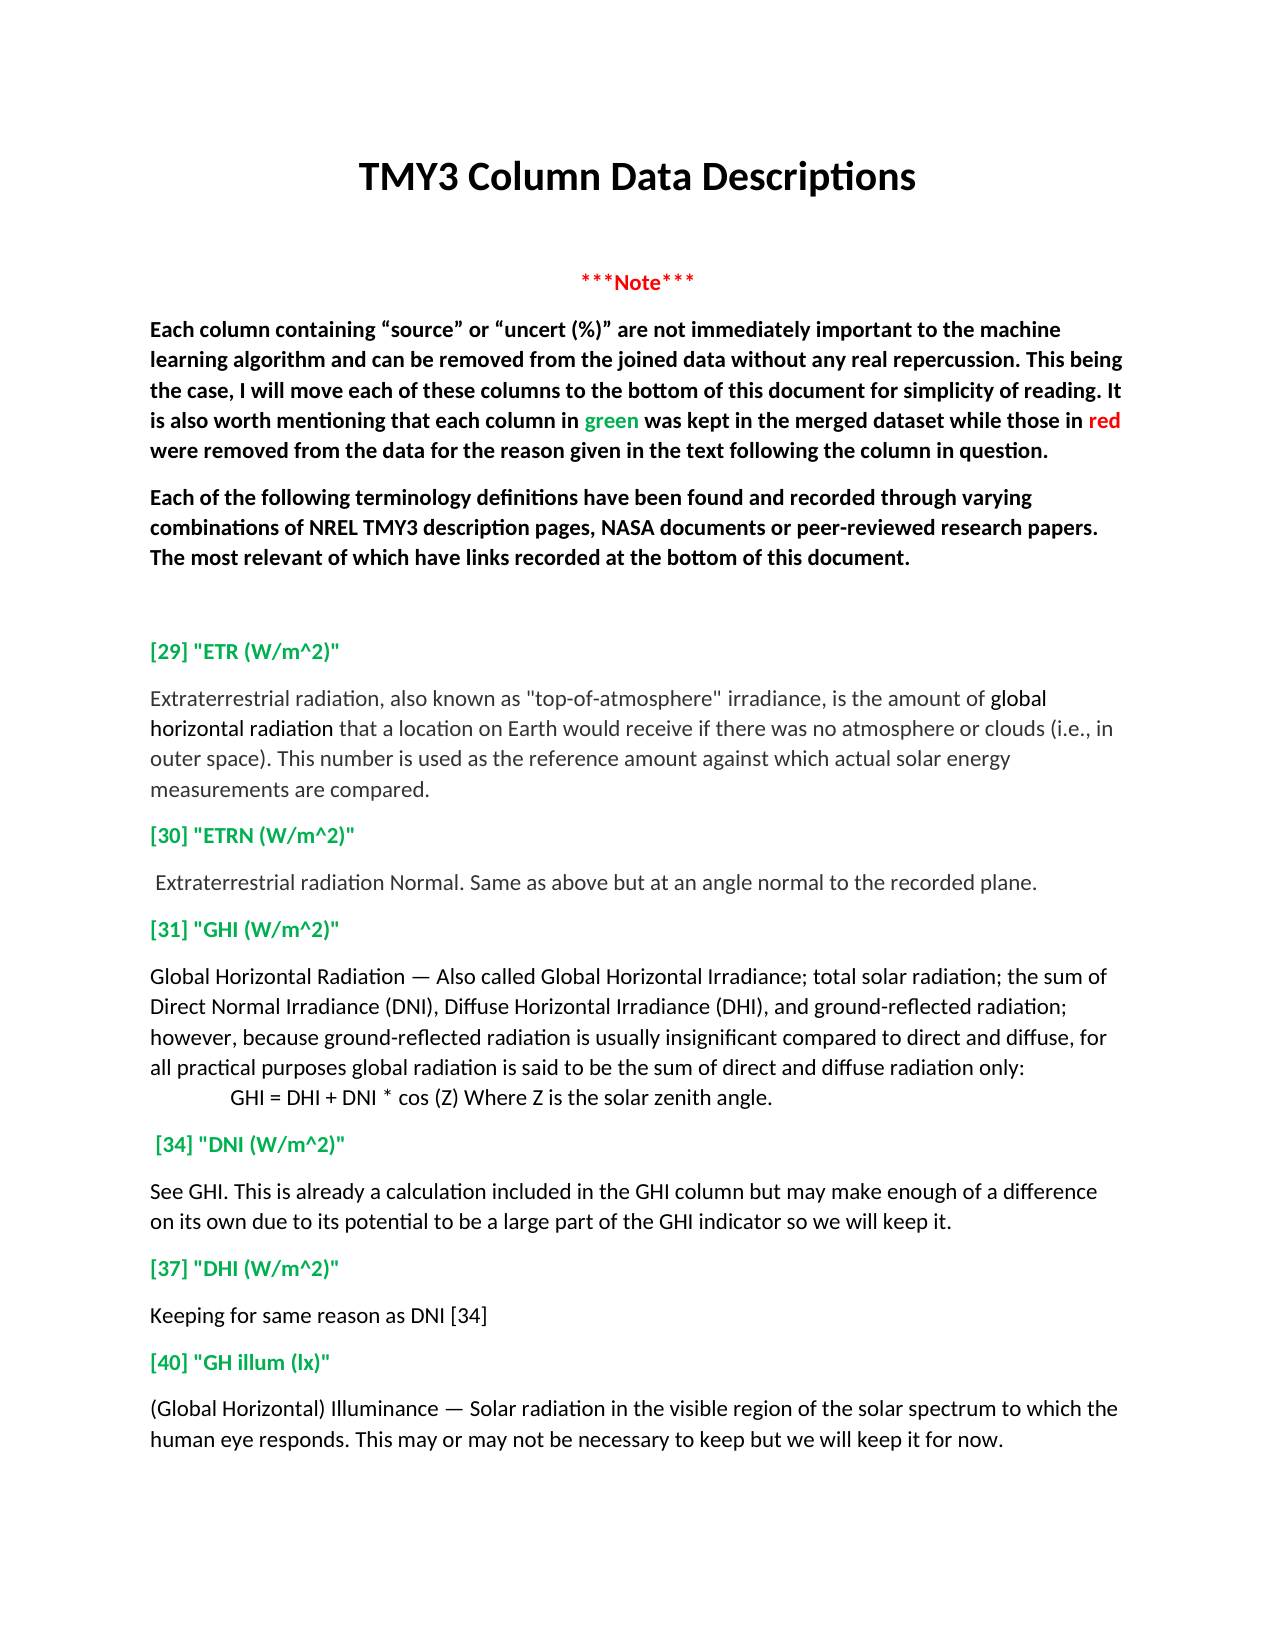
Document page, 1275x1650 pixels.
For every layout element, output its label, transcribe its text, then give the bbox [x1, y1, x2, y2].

text (Global Horizontal) Illuminance — Solar radiation in the visible region of the solar spectrum to which the human eye responds. This may or may not be necessary to keep but we will keep it for now. [150, 1394, 1125, 1453]
text TMY3 Column Data Descriptions [150, 150, 1125, 201]
text See GHI. This is already a calculation included in the GHI column but may make enough of a difference on its own due to its potential to be a large part of the GHI indicator so we will keep it. [150, 1177, 1125, 1235]
text Each column containing “source” or “uncert (%)” are not immediately important to the machine learning algorithm and can be removed from the joined data without any real repercussion. This being the case, I will move each of these columns to the bottom of this document for simplicity of reading. It is also worth mentioning that each column in green was kept in the merged dataset while those in red were removed from the data for the reason given in the text following the column in question. [150, 315, 1125, 464]
text [37] "DHI (W/m^2)" [150, 1254, 1125, 1282]
text ***Note*** [150, 268, 1125, 296]
text [31] "GHI (W/m^2)" [150, 915, 1125, 943]
text Extraterrestrial radiation Normal. Same as above but at an angle normal to the recorded plane. [150, 868, 1125, 896]
text [34] "DNI (W/m^2)" [150, 1130, 1125, 1158]
text [40] "GH illum (lx)" [150, 1348, 1125, 1376]
text Each of the following terminology definitions have been found and recorded through varying combinations of NREL TMY3 description pages, NASA documents or peer-reviewed research papers. The most relevant of which have links recorded at the bottom of this document. [150, 483, 1125, 571]
text Extraterrestrial radiation, also known as "top-of-atmosphere" irradiance, is the amount of global horizontal radiation that a location on Earth would receive if there was no atmosphere or clouds (i.e., in outer space). This number is used as the reference amount against which actual solar energy measurements are compared. [150, 684, 1125, 803]
text Global Horizontal Radiation — Also called Global Horizontal Irradiance; total solar radiation; the sum of Direct Normal Irradiance (DNI), Diffuse Horizontal Irradiance (DHI), and ground-reflected radiation; however, because ground-reflected radiation is usually insignificant compared to direct and diffuse, for all practical purposes global radiation is said to be the sum of direct and diffuse radiation only: GHI = DHI + DNI * cos (Z) Where Z is the solar zenith angle. [150, 962, 1125, 1111]
text Keeping for same reason as DNI [34] [150, 1301, 1125, 1329]
text [29] "ETR (W/m^2)" [150, 637, 1125, 665]
text [30] "ETRN (W/m^2)" [150, 822, 1125, 849]
